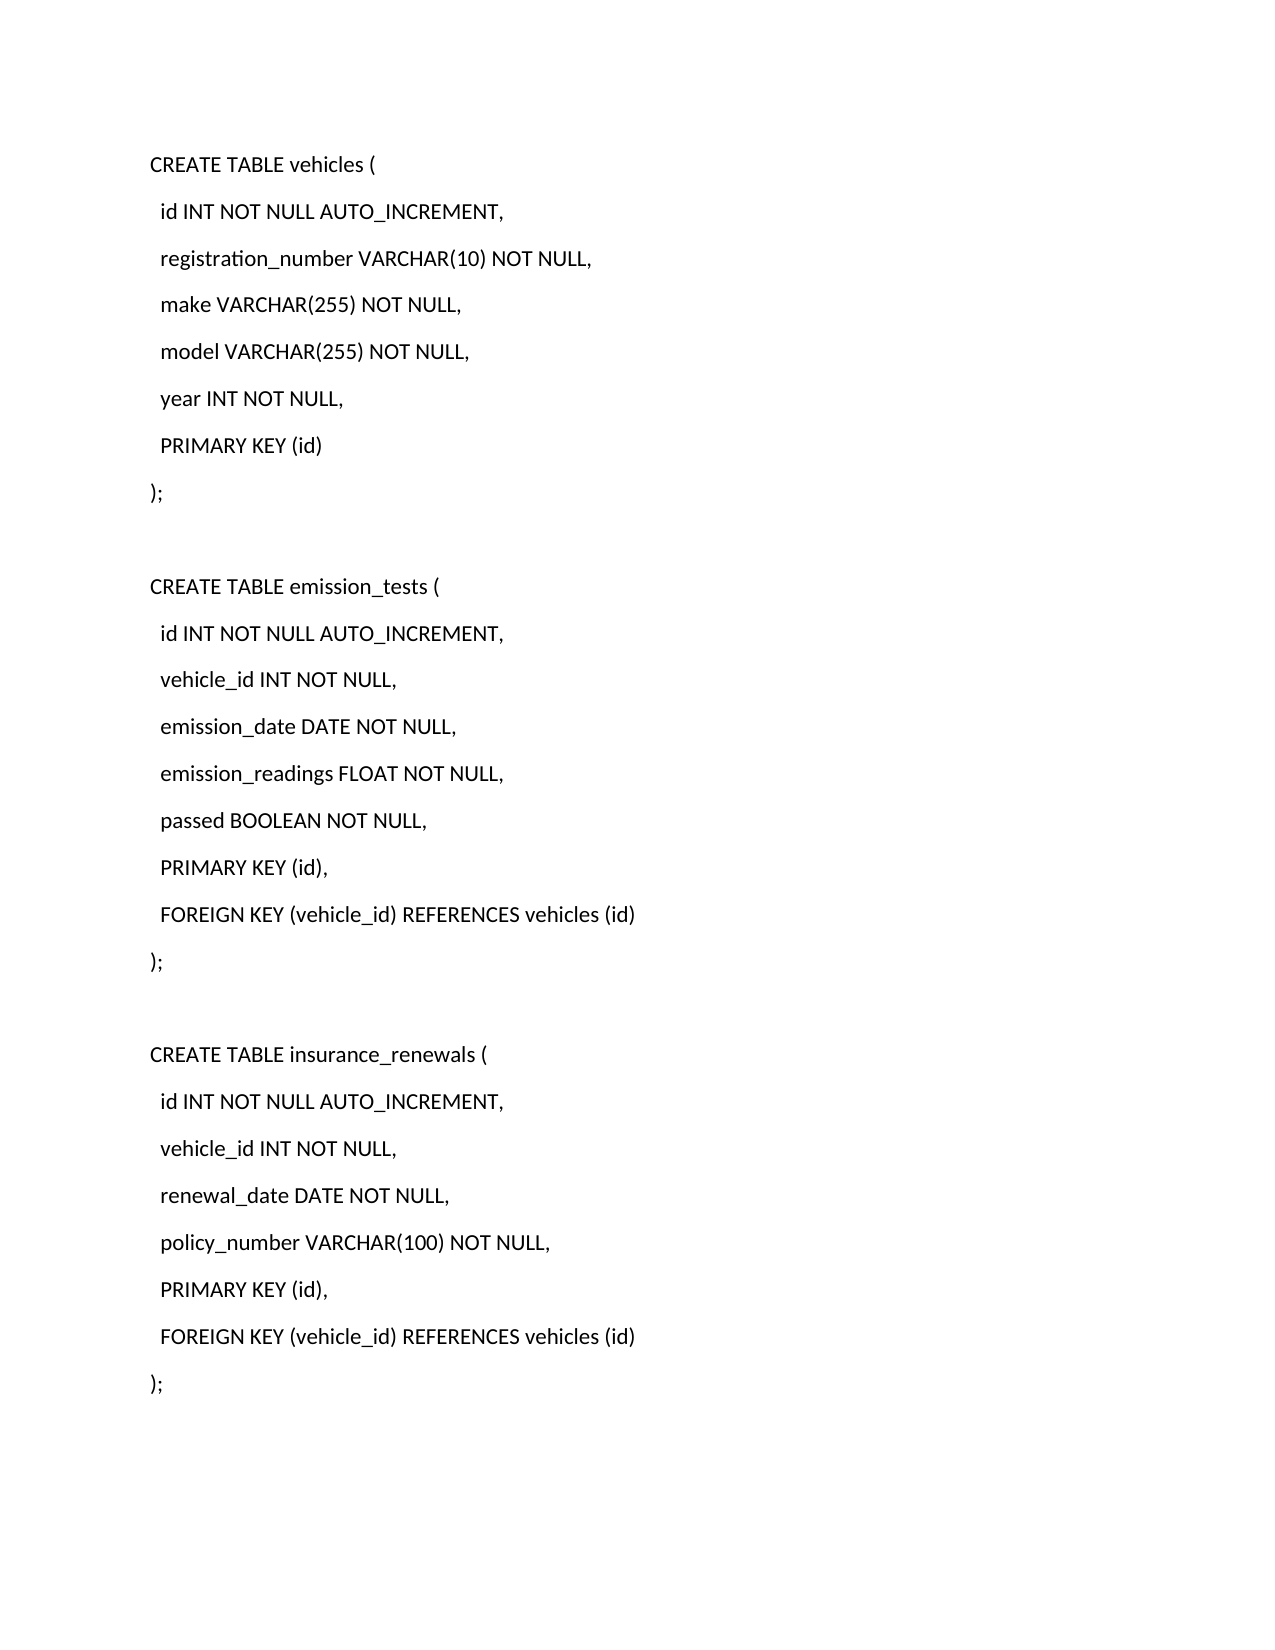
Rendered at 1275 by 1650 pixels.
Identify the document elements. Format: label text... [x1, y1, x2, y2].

text make VARCHAR(255) NOT NULL, [150, 291, 1125, 319]
text passed BOOLEAN NOT NULL, [150, 806, 1125, 834]
text CREATE TABLE insurance_renewals ( [150, 1041, 1125, 1069]
text FOREIGN KEY (vehicle_id) REFERENCES vehicles (id) [150, 1322, 1125, 1350]
text id INT NOT NULL AUTO_INCREMENT, [150, 1087, 1125, 1116]
text registration_number VARCHAR(10) NOT NULL, [150, 244, 1125, 272]
text CREATE TABLE emission_tests ( [150, 572, 1125, 600]
text emission_readings FLOAT NOT NULL, [150, 759, 1125, 787]
text year INT NOT NULL, [150, 384, 1125, 412]
text ); [150, 478, 1125, 506]
text PRIMARY KEY (id), [150, 1275, 1125, 1303]
text ); [150, 947, 1125, 975]
text id INT NOT NULL AUTO_INCREMENT, [150, 197, 1125, 225]
text vehicle_id INT NOT NULL, [150, 666, 1125, 694]
text id INT NOT NULL AUTO_INCREMENT, [150, 619, 1125, 647]
text policy_number VARCHAR(100) NOT NULL, [150, 1228, 1125, 1256]
text emission_date DATE NOT NULL, [150, 712, 1125, 741]
text ); [150, 1369, 1125, 1397]
text model VARCHAR(255) NOT NULL, [150, 337, 1125, 366]
text FOREIGN KEY (vehicle_id) REFERENCES vehicles (id) [150, 900, 1125, 928]
text CREATE TABLE vehicles ( [150, 150, 1125, 178]
text renewal_date DATE NOT NULL, [150, 1181, 1125, 1209]
text PRIMARY KEY (id), [150, 853, 1125, 881]
text vehicle_id INT NOT NULL, [150, 1134, 1125, 1162]
text PRIMARY KEY (id) [150, 431, 1125, 459]
